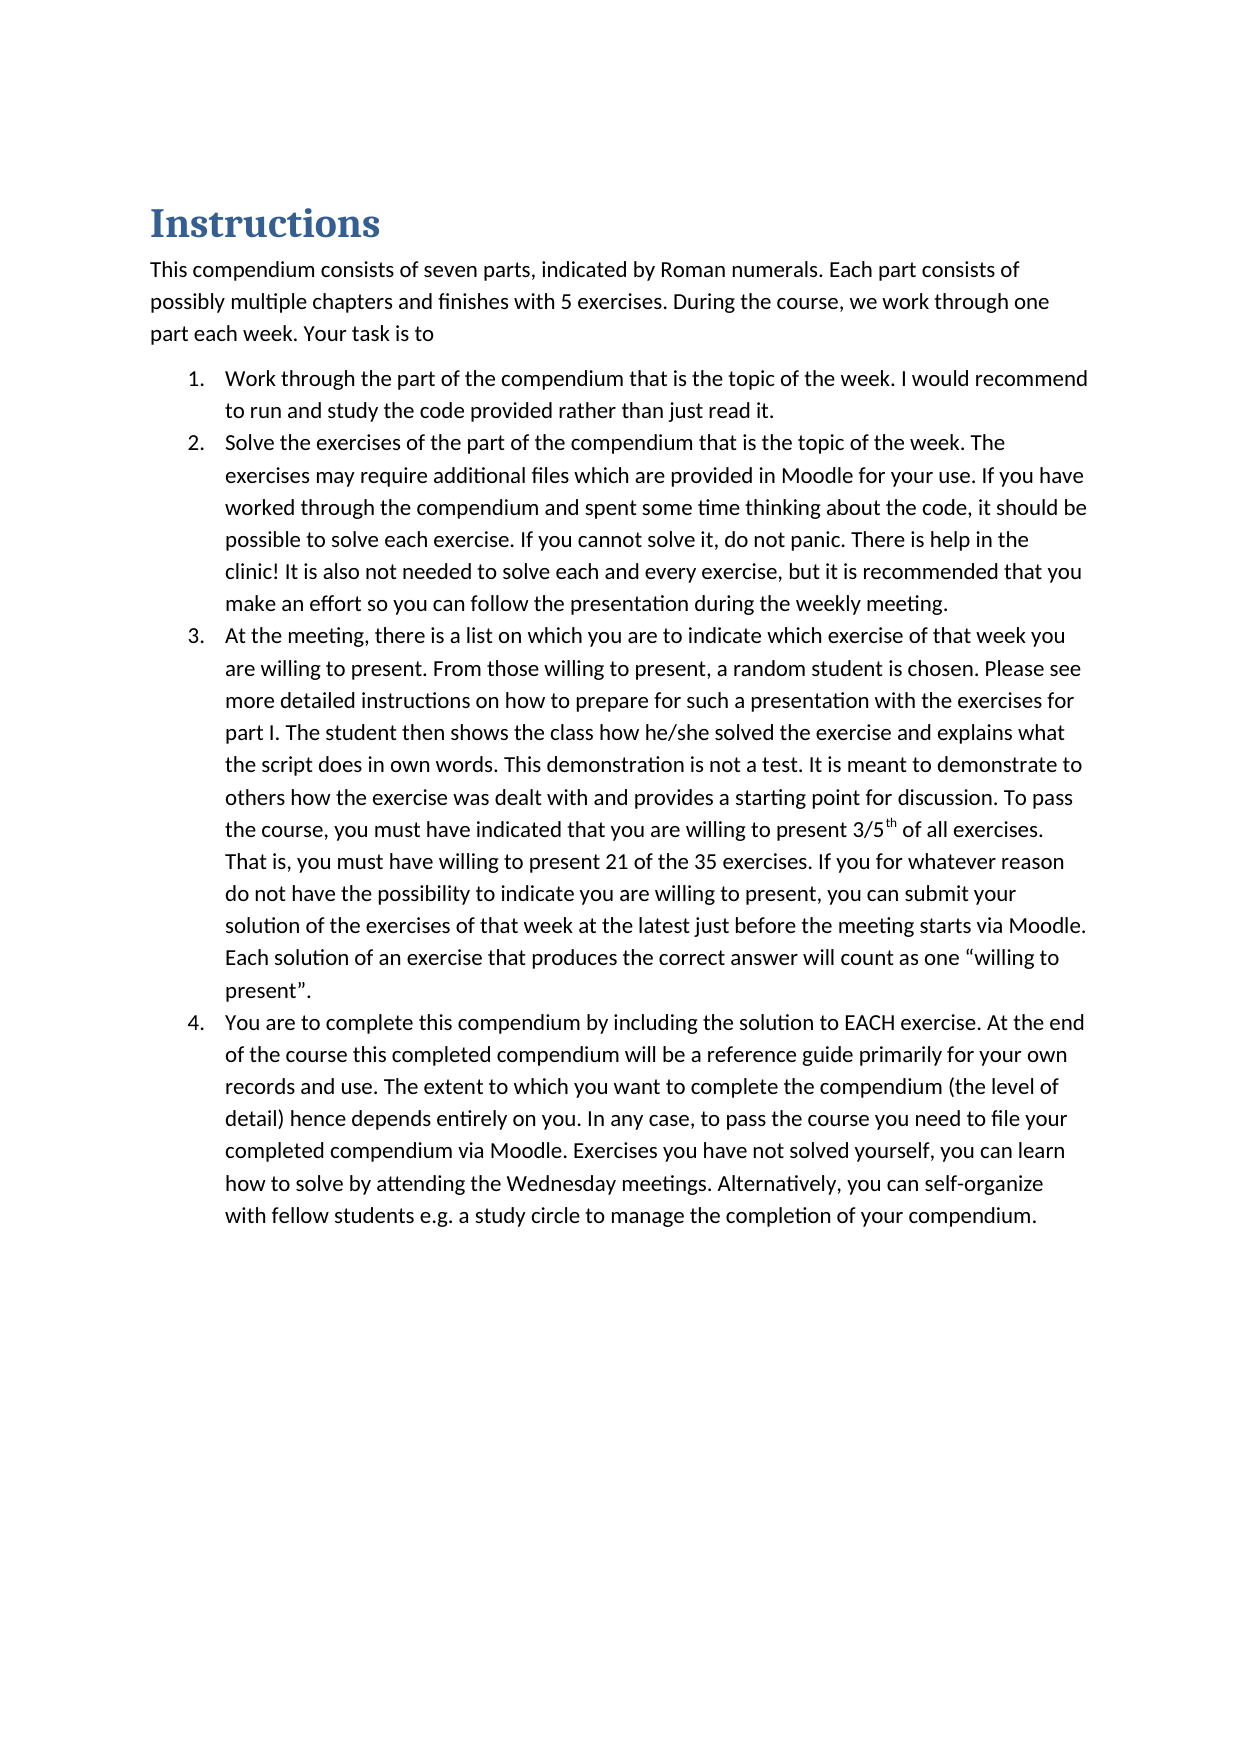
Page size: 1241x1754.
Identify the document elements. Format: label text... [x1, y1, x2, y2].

list You are to complete this compendium by including the solution to EACH exercise. At the end of the course this completed compendium will be a reference guide primarily for your own records and use. The extent to which you want to complete the compendium (the level of detail) hence depends entirely on you. In any case, to pass the course you need to file your completed compendium via Moodle. Exercises you have not solved yourself, you can learn how to solve by attending the Wednesday meetings. Alternatively, you can self-organize with fellow students e.g. a study circle to manage the completion of your compendium. [187, 1008, 1090, 1229]
list Solve the exercises of the part of the compendium that is the topic of the week. The exercises may require additional files which are provided in Moodle for your use. If you have worked through the compendium and spent some time thinking about the code, it should be possible to solve each exercise. If you cannot solve it, do not panic. There is help in the clinic! It is also not needed to solve each and every exercise, but it is recommended that you make an effort so you can follow the presentation during the weekly meeting. [187, 428, 1090, 617]
subtitle Instructions [150, 200, 1090, 248]
list At the meeting, there is a list on which you are to indicate which exercise of that week you are willing to present. From those willing to present, a random student is chosen. Please see more detailed instructions on how to prepare for such a presentation with the exercises for part I. The student then shows the class how he/she solved the exercise and explains what the script does in own words. This demonstration is not a test. It is meant to demonstrate to others how the exercise was dealt with and provides a starting point for discussion. To pass the course, you must have indicated that you are willing to present 3/5th of all exercises. That is, you must have willing to present 21 of the 35 exercises. If you for whatever reason do not have the possibility to indicate you are willing to present, you can submit your solution of the exercises of that week at the latest just before the meeting starts via Moodle. Each solution of an exercise that produces the correct answer will count as one “willing to present”. [187, 622, 1090, 1004]
list Work through the part of the compendium that is the topic of the week. I would recommend to run and study the code provided rather than just read it. [187, 364, 1090, 424]
text This compendium consists of seven parts, indicated by Roman numerals. Each part consists of possibly multiple chapters and finishes with 5 exercises. During the course, we work through one part each week. Your task is to [150, 255, 1090, 347]
